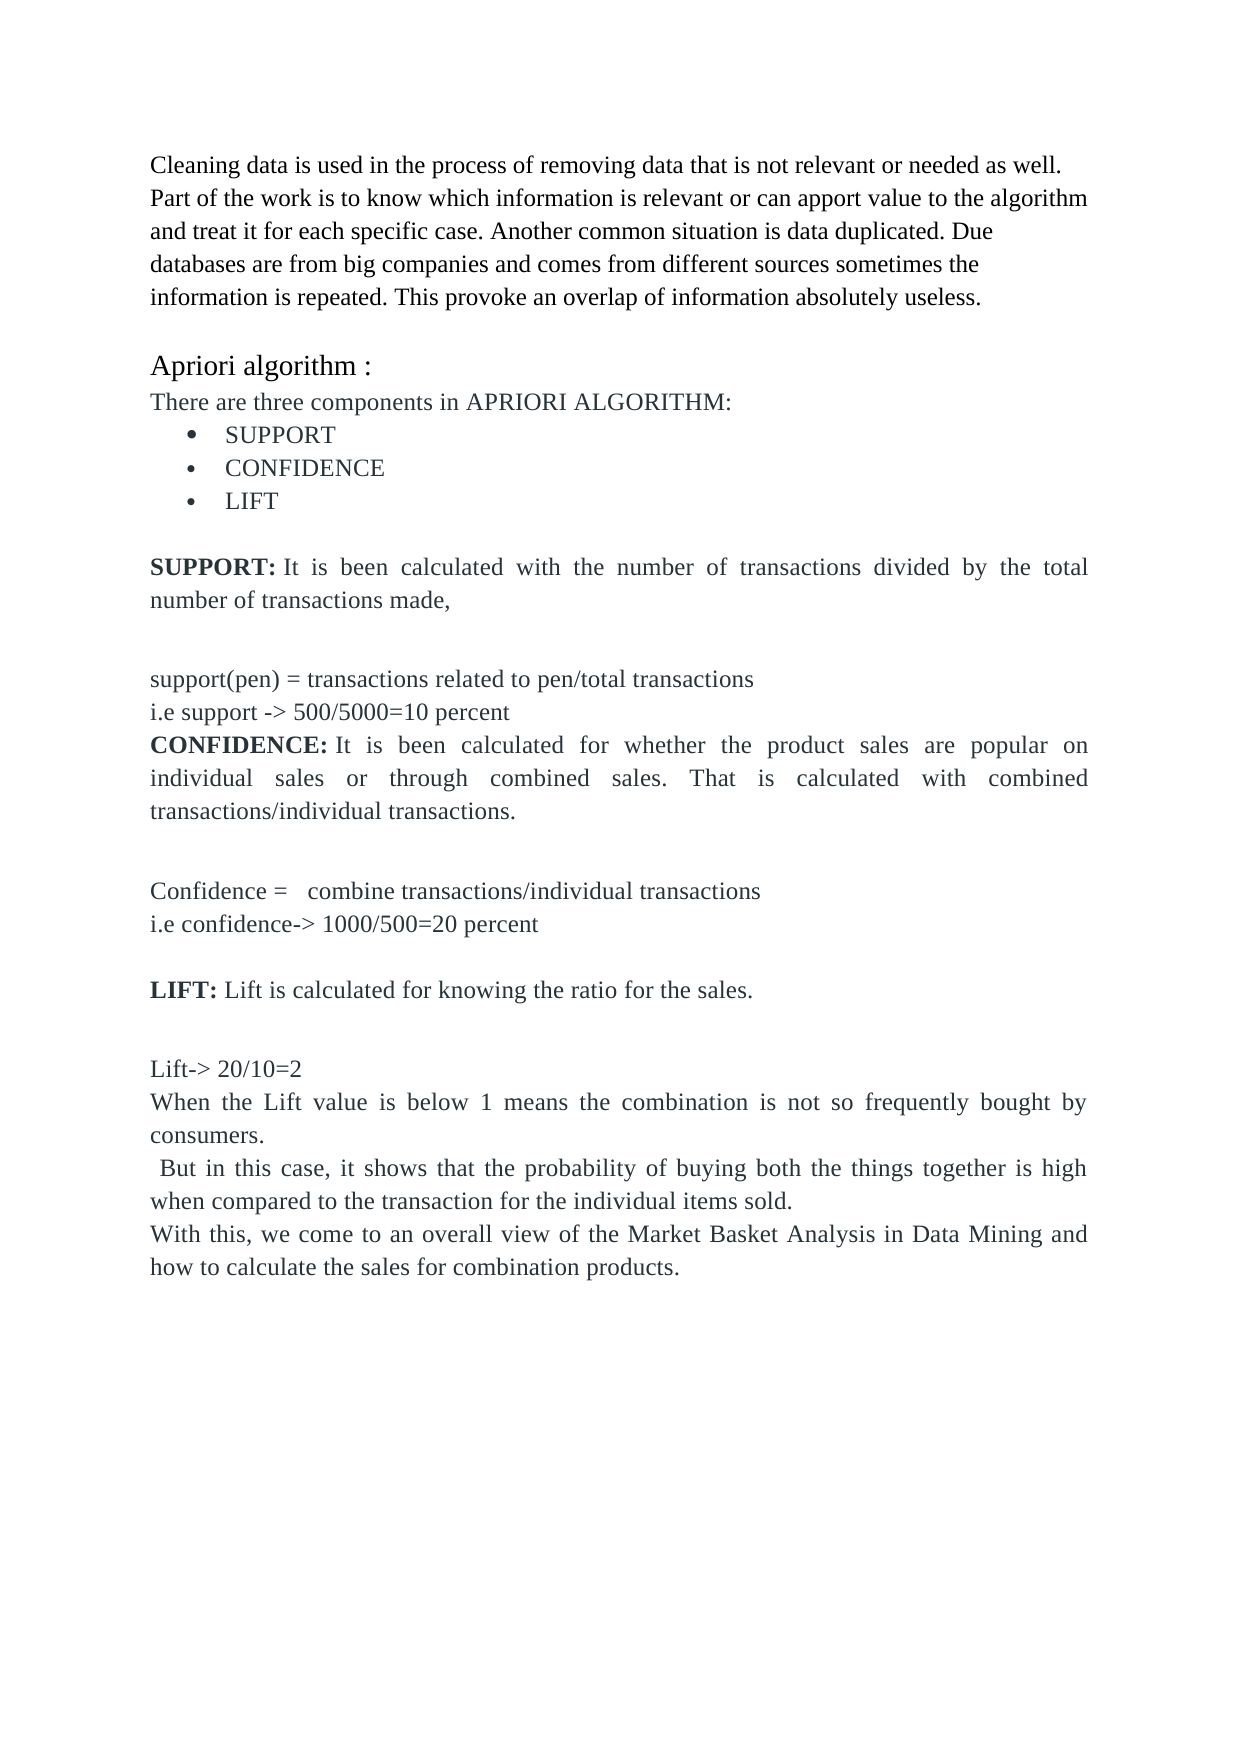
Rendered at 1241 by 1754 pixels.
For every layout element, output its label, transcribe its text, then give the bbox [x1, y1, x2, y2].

list SUPPORT [187, 420, 1090, 448]
text SUPPORT: It is been calculated with the number of transactions divided by the total number of transactions made, [150, 552, 1090, 613]
text i.e confidence-> 1000/500=20 percent [150, 909, 1090, 938]
list LIFT [187, 486, 1090, 514]
text support(pen) = transactions related to pen/total transactions [150, 664, 1090, 693]
text Apriori algorithm : [150, 348, 1090, 382]
text Lift-> 20/10=2 [150, 1054, 1090, 1083]
text There are three components in APRIORI ALGORITHM: [150, 387, 1090, 415]
text With this, we come to an overall view of the Market Basket Analysis in Data Mining and how to calculate the sales for combination products. [150, 1219, 1090, 1281]
text LIFT: Lift is calculated for knowing the ratio for the sales. [150, 975, 1090, 1004]
text Confidence = combine transactions/individual transactions [150, 876, 1090, 904]
text Cleaning data is used in the process of removing data that is not relevant or needed as well. Part of the work is to know which information is relevant or can apport value to the algorithm and treat it for each specific case. Another common situation is data duplicated. Due databases are from big companies and comes from different sources sometimes the information is repeated. This provoke an overlap of information absolutely useless. [150, 150, 1090, 311]
list CONFIDENCE [187, 453, 1090, 481]
text i.e support -> 500/5000=10 percent [150, 697, 1090, 726]
text CONFIDENCE: It is been calculated for whether the product sales are popular on individual sales or through combined sales. That is calculated with combined transactions/individual transactions. [150, 730, 1090, 825]
text When the Lift value is below 1 means the combination is not so frequently bought by consumers. [150, 1087, 1090, 1149]
text But in this case, it shows that the probability of buying both the things together is high when compared to the transaction for the individual items sold. [150, 1153, 1090, 1215]
